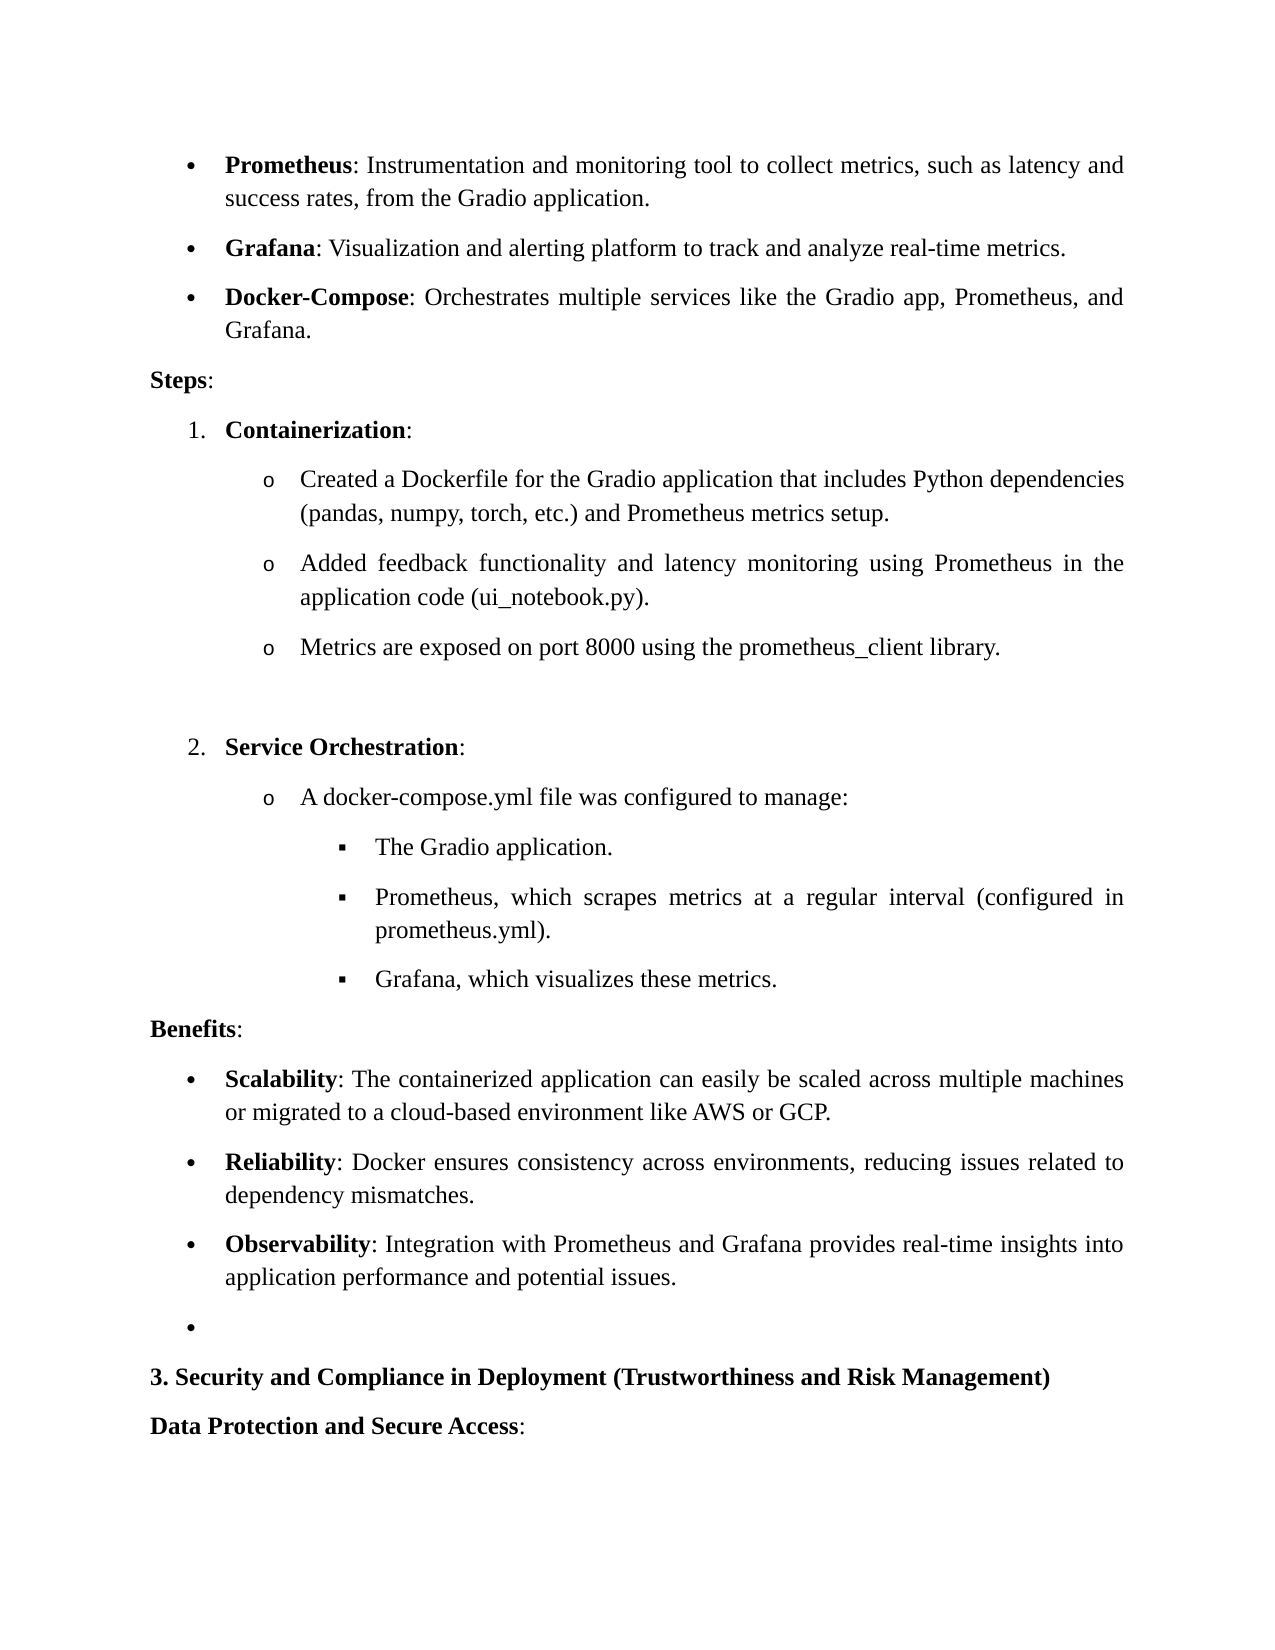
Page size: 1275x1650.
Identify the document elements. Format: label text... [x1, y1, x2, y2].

list Prometheus, which scrapes metrics at a regular interval (configured in prometheus.yml). [337, 882, 1125, 944]
list The Gradio application. [337, 832, 1125, 861]
list Docker-Compose: Orchestrates multiple services like the Gradio app, Prometheus, and Grafana. [187, 282, 1125, 344]
list A docker-compose.yml file was configured to manage: [262, 782, 1125, 811]
text Benefits: [150, 1014, 1125, 1043]
list Created a Dockerfile for the Gradio application that includes Python dependencies (pandas, numpy, torch, etc.) and Prometheus metrics setup. [262, 464, 1125, 527]
list Metrics are exposed on port 8000 using the prometheus_client library. [262, 632, 1125, 661]
list Containerization: [187, 415, 1125, 443]
list Observability: Integration with Prometheus and Grafana provides real-time insights into application performance and potential issues. [187, 1229, 1125, 1291]
list Reliability: Docker ensures consistency across environments, reducing issues related to dependency mismatches. [187, 1147, 1125, 1208]
list Prometheus: Instrumentation and monitoring tool to collect metrics, such as latency and success rates, from the Gradio application. [187, 150, 1125, 212]
list Grafana: Visualization and alerting platform to track and analyze real-time metrics. [187, 233, 1125, 261]
text Data Protection and Secure Access: [150, 1411, 1125, 1440]
list Added feedback functionality and latency monitoring using Prometheus in the application code (ui_notebook.py). [262, 548, 1125, 611]
list Service Orchestration: [187, 732, 1125, 761]
list Grafana, which visualizes these metrics. [337, 964, 1125, 993]
text 3. Security and Compliance in Deployment (Trustworthiness and Risk Management) [150, 1362, 1125, 1391]
text Steps: [150, 365, 1125, 394]
list Scalability: The containerized application can easily be scaled across multiple machines or migrated to a cloud-based environment like AWS or GCP. [187, 1064, 1125, 1126]
